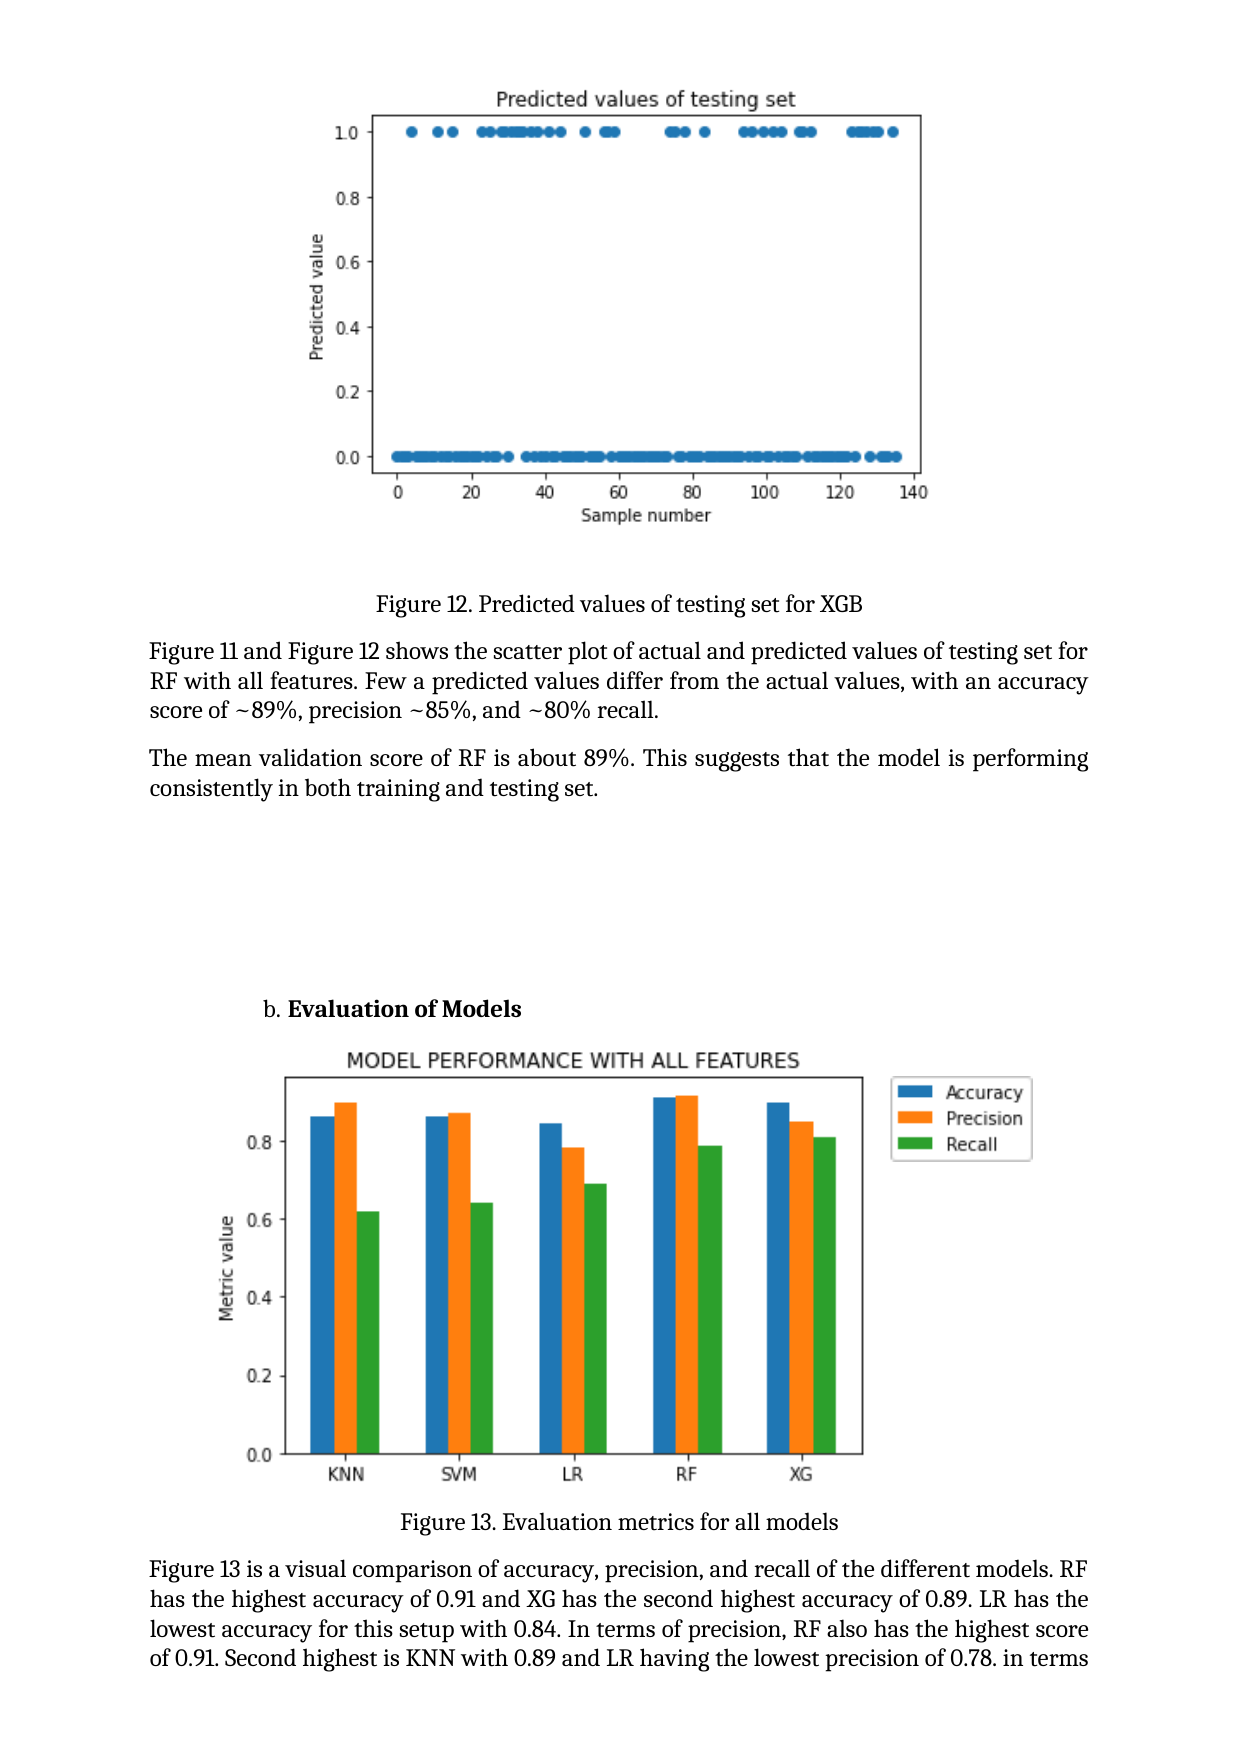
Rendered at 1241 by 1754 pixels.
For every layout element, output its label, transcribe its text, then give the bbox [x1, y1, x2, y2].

picture [300, 80, 940, 535]
text Figure 12. Predicted values of testing set for XGB [150, 590, 1089, 619]
picture [209, 1040, 1043, 1495]
subtitle b. Evaluation of Models [263, 995, 1092, 1024]
text The mean validation score of RF is about 89%. This suggests that the model is performing consistently in both training and testing set. [148, 744, 1090, 802]
text Figure 13. Evaluation metrics for all models [150, 1508, 1089, 1537]
text Figure 11 and Figure 12 shows the scatter plot of actual and predicted values of testing set for RF with all features. Few a predicted values differ from the actual values, with an accuracy score of ~89%, precision ~85%, and ~80% recall. [148, 637, 1090, 725]
